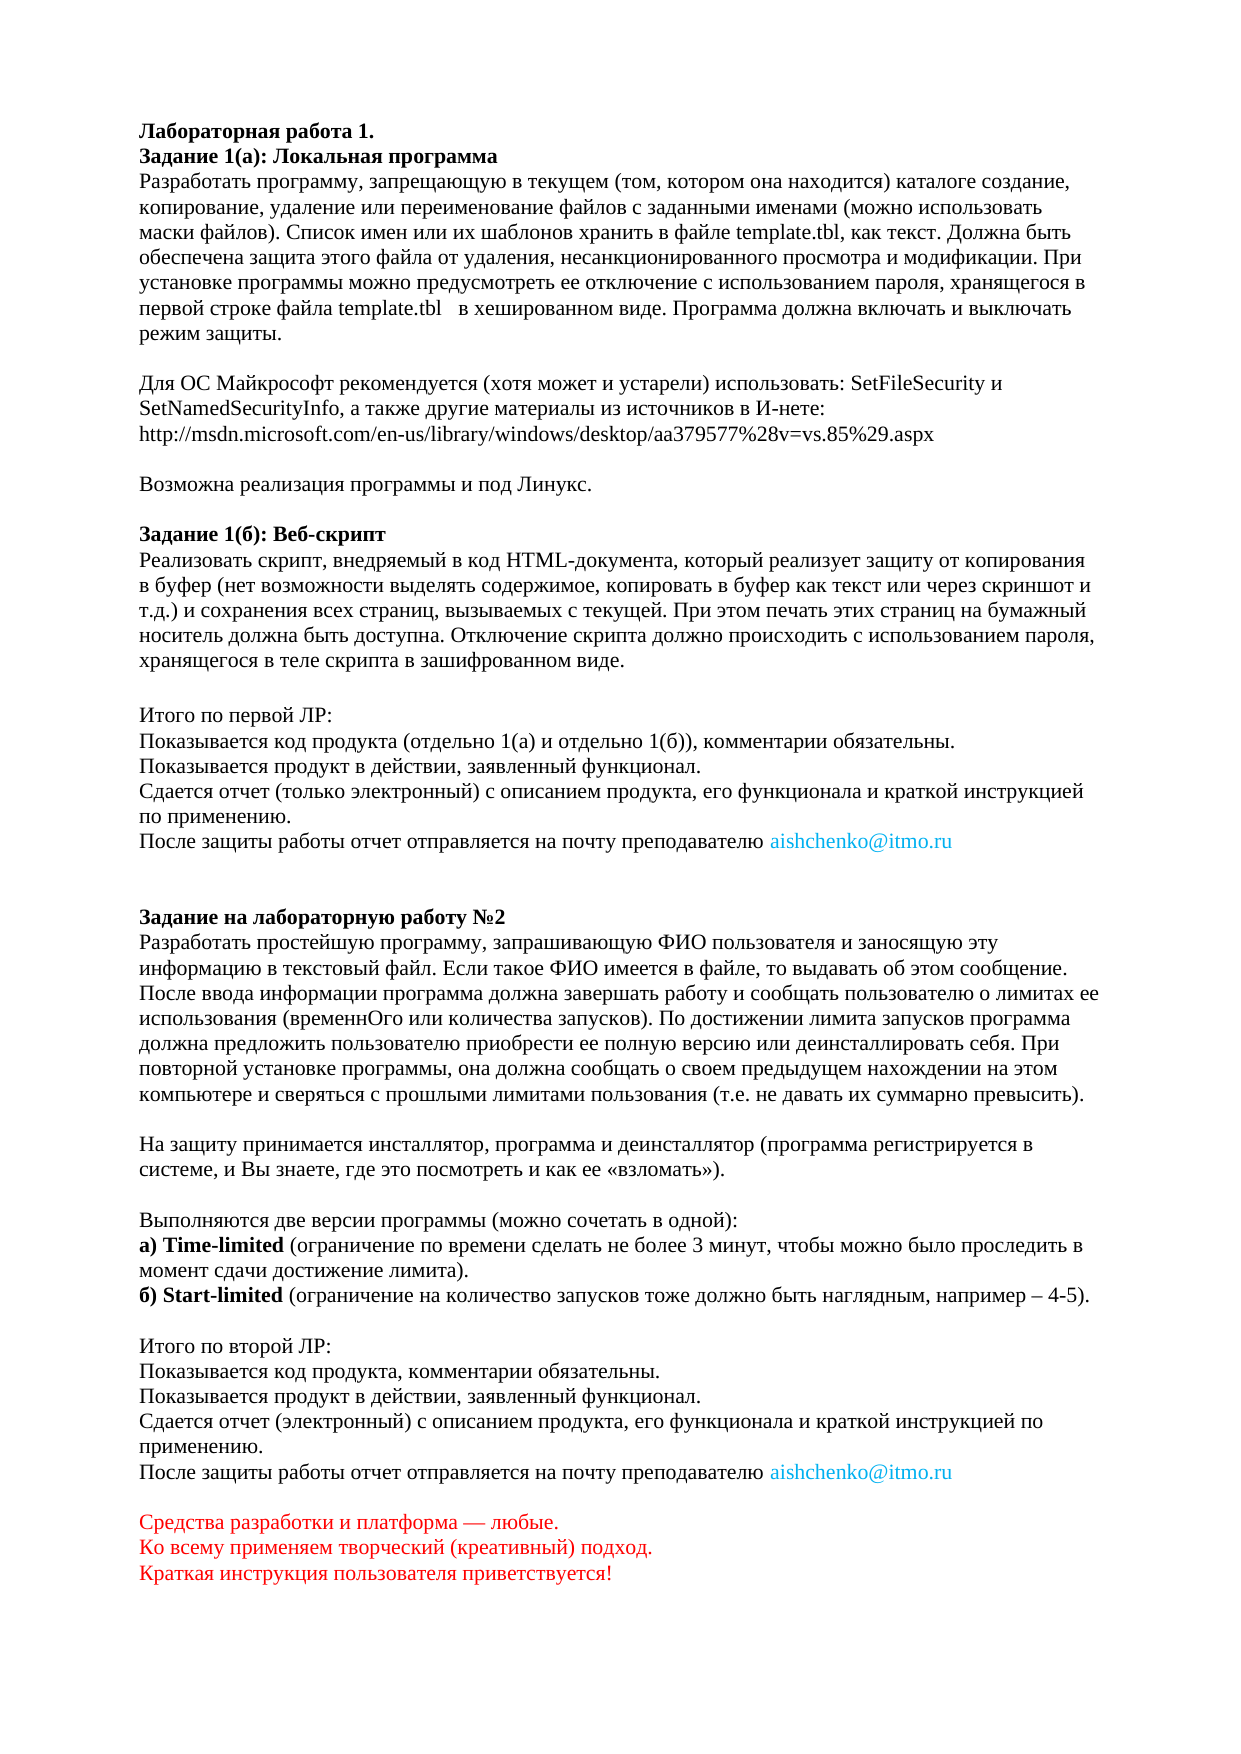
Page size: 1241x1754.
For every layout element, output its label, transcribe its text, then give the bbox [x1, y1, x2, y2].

text а) Time-limited (ограничение по времени сделать не более 3 минут, чтобы можно было проследить в момент сдачи достижение лимита). [139, 1232, 1101, 1282]
text Итого по второй ЛР: [139, 1333, 1101, 1358]
text Ко всему применяем творческий (креативный) подход. [139, 1534, 1101, 1559]
text Для ОС Майкрософт рекомендуется (хотя может и устарели) использовать: SetFileSecurity и SetNamedSecurityInfo, а также другие материалы из источников в И-нете: [139, 370, 1101, 421]
text Показывается продукт в действии, заявленный функционал. [139, 753, 1101, 778]
text Показывается код продукта (отдельно 1(а) и отдельно 1(б)), комментарии обязательны. [139, 728, 1101, 753]
text Средства разработки и платформа — любые. [139, 1509, 1101, 1534]
text Лабораторная работа 1. [139, 118, 1101, 143]
text Выполняются две версии программы (можно сочетать в одной): [139, 1207, 1101, 1232]
text Разработать программу, запрещающую в текущем (том, котором она находится) каталоге создание, копирование, удаление или переименование файлов с заданными именами (можно использовать маски файлов). Список имен или их шаблонов хранить в файле template.tbl, как текст. Должна быть обеспечена защита этого файла от удаления, несанкционированного просмотра и модификации. При установке программы можно предусмотреть ее отключение с использованием пароля, хранящегося в первой строке файла template.tbl в хешированном виде. Программа должна включать и выключать режим защиты. [139, 168, 1101, 345]
text После защиты работы отчет отправляется на почту преподавателю aishchenko@itmo.ru [139, 1459, 1101, 1484]
text На защиту принимается инсталлятор, программа и деинсталлятор (программа регистрируется в системе, и Вы знаете, где это посмотреть и как ее «взломать»). [139, 1131, 1101, 1181]
text Возможна реализация программы и под Линукс. [139, 471, 1101, 496]
text Итого по первой ЛР: [139, 702, 1101, 728]
text Задание 1(a): Локальная программа [139, 143, 1101, 168]
text б) Start-limited (ограничение на количество запусков тоже должно быть наглядным, например – 4-5). [139, 1282, 1101, 1307]
text Краткая инструкция пользователя приветствуется! [139, 1559, 1101, 1585]
text Реализовать скрипт, внедряемый в код HTML-документа, который реализует защиту от копирования в буфер (нет возможности выделять содержимое, копировать в буфер как текст или через скриншот и т.д.) и сохранения всех страниц, вызываемых с текущей. При этом печать этих страниц на бумажный носитель должна быть доступна. Отключение скрипта должно происходить с использованием пароля, хранящегося в теле скрипта в зашифрованном виде. [139, 547, 1101, 673]
text http://msdn.microsoft.com/en-us/library/windows/desktop/aa379577%28v=vs.85%29.aspx [139, 421, 1101, 446]
text Показывается код продукта, комментарии обязательны. [139, 1358, 1101, 1383]
text Сдается отчет (электронный) с описанием продукта, его функционала и краткой инструкцией по применению. [139, 1408, 1101, 1459]
text Задание на лабораторную работу №2 [139, 904, 1101, 929]
text Задание 1(б): Веб-скрипт [139, 521, 1101, 547]
text Показывается продукт в действии, заявленный функционал. [139, 1383, 1101, 1408]
text Сдается отчет (только электронный) с описанием продукта, его функционала и краткой инструкцией по применению. [139, 778, 1101, 828]
text После защиты работы отчет отправляется на почту преподавателю aishchenko@itmo.ru [139, 828, 1101, 854]
text Разработать простейшую программу, запрашивающую ФИО пользователя и заносящую эту информацию в текстовый файл. Если такое ФИО имеется в файле, то выдавать об этом сообщение. После ввода информации программа должна завершать работу и сообщать пользователю о лимитах ее использования (временнОго или количества запусков). По достижении лимита запусков программа должна предложить пользователю приобрести ее полную версию или деинсталлировать себя. При повторной установке программы, она должна сообщать о своем предыдущем нахождении на этом компьютере и сверяться с прошлыми лимитами пользования (т.е. не давать их суммарно превысить). [139, 929, 1101, 1106]
